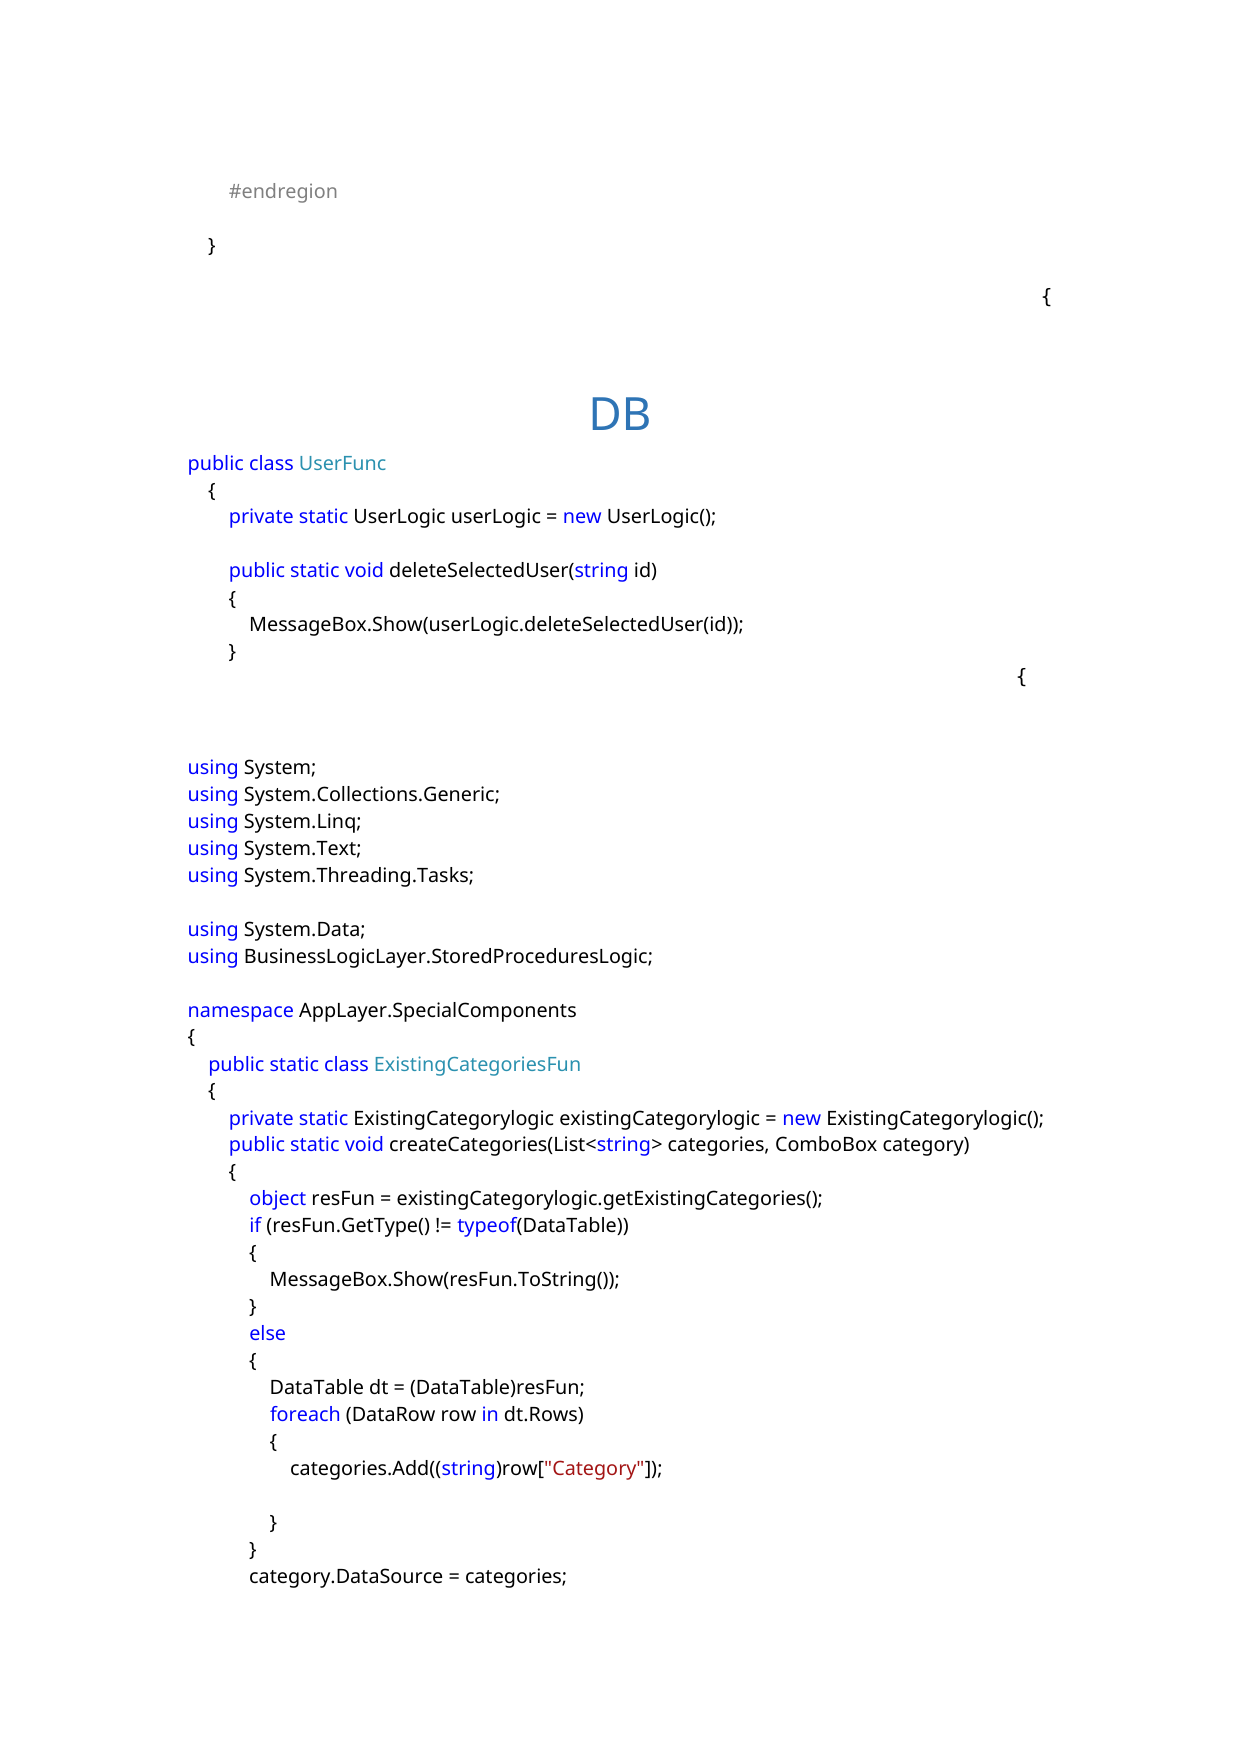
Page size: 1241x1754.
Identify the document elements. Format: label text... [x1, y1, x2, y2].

text } [187, 1535, 1053, 1562]
text } [187, 1508, 1053, 1535]
text using System.Data; [187, 915, 1053, 942]
text { [187, 1347, 1053, 1373]
text public static void deleteSelectedUser(string id) [187, 557, 1053, 584]
text public static void createCategories(List<string> categories, ComboBox category) [187, 1131, 1053, 1158]
text public static class ExistingCategoriesFun [187, 1050, 1053, 1077]
text using System.Text; [187, 834, 1053, 861]
text MessageBox.Show(userLogic.deleteSelectedUser(id)); [187, 611, 1053, 638]
text foreach (DataRow row in dt.Rows) [187, 1401, 1053, 1427]
text } [187, 231, 1053, 258]
text { [187, 584, 1053, 611]
text { [187, 1023, 1053, 1050]
text { [187, 476, 1053, 503]
text else [187, 1319, 1053, 1347]
text { [187, 1077, 1053, 1104]
text } [187, 665, 1053, 688]
text } [187, 1293, 1053, 1319]
text MessageBox.Show(resFun.ToString()); [187, 1266, 1053, 1293]
text using System.Threading.Tasks; [187, 861, 1053, 888]
text if (resFun.GetType() != typeof(DataTable)) [187, 1212, 1053, 1239]
text { [187, 1427, 1053, 1454]
text public class UserFunc [187, 449, 1053, 476]
text private static ExistingCategorylogic existingCategorylogic = new ExistingCategorylogic(); [187, 1104, 1053, 1131]
text using System.Collections.Generic; [187, 780, 1053, 807]
text } [187, 285, 1053, 308]
text namespace AppLayer.SpecialComponents [187, 996, 1053, 1023]
text { [187, 1158, 1053, 1185]
text using System.Linq; [187, 807, 1053, 834]
text #endregion [187, 177, 1053, 204]
text using System; [187, 753, 1053, 780]
text } [187, 638, 1053, 665]
text categories.Add((string)row["Category"]); [187, 1454, 1053, 1481]
text private static UserLogic userLogic = new UserLogic(); [187, 503, 1053, 530]
text { [187, 1239, 1053, 1266]
text category.DataSource = categories; [187, 1562, 1053, 1589]
subtitle DB [187, 382, 1053, 444]
text using BusinessLogicLayer.StoredProceduresLogic; [187, 942, 1053, 969]
text DataTable dt = (DataTable)resFun; [187, 1373, 1053, 1401]
text object resFun = existingCategorylogic.getExistingCategories(); [187, 1185, 1053, 1212]
